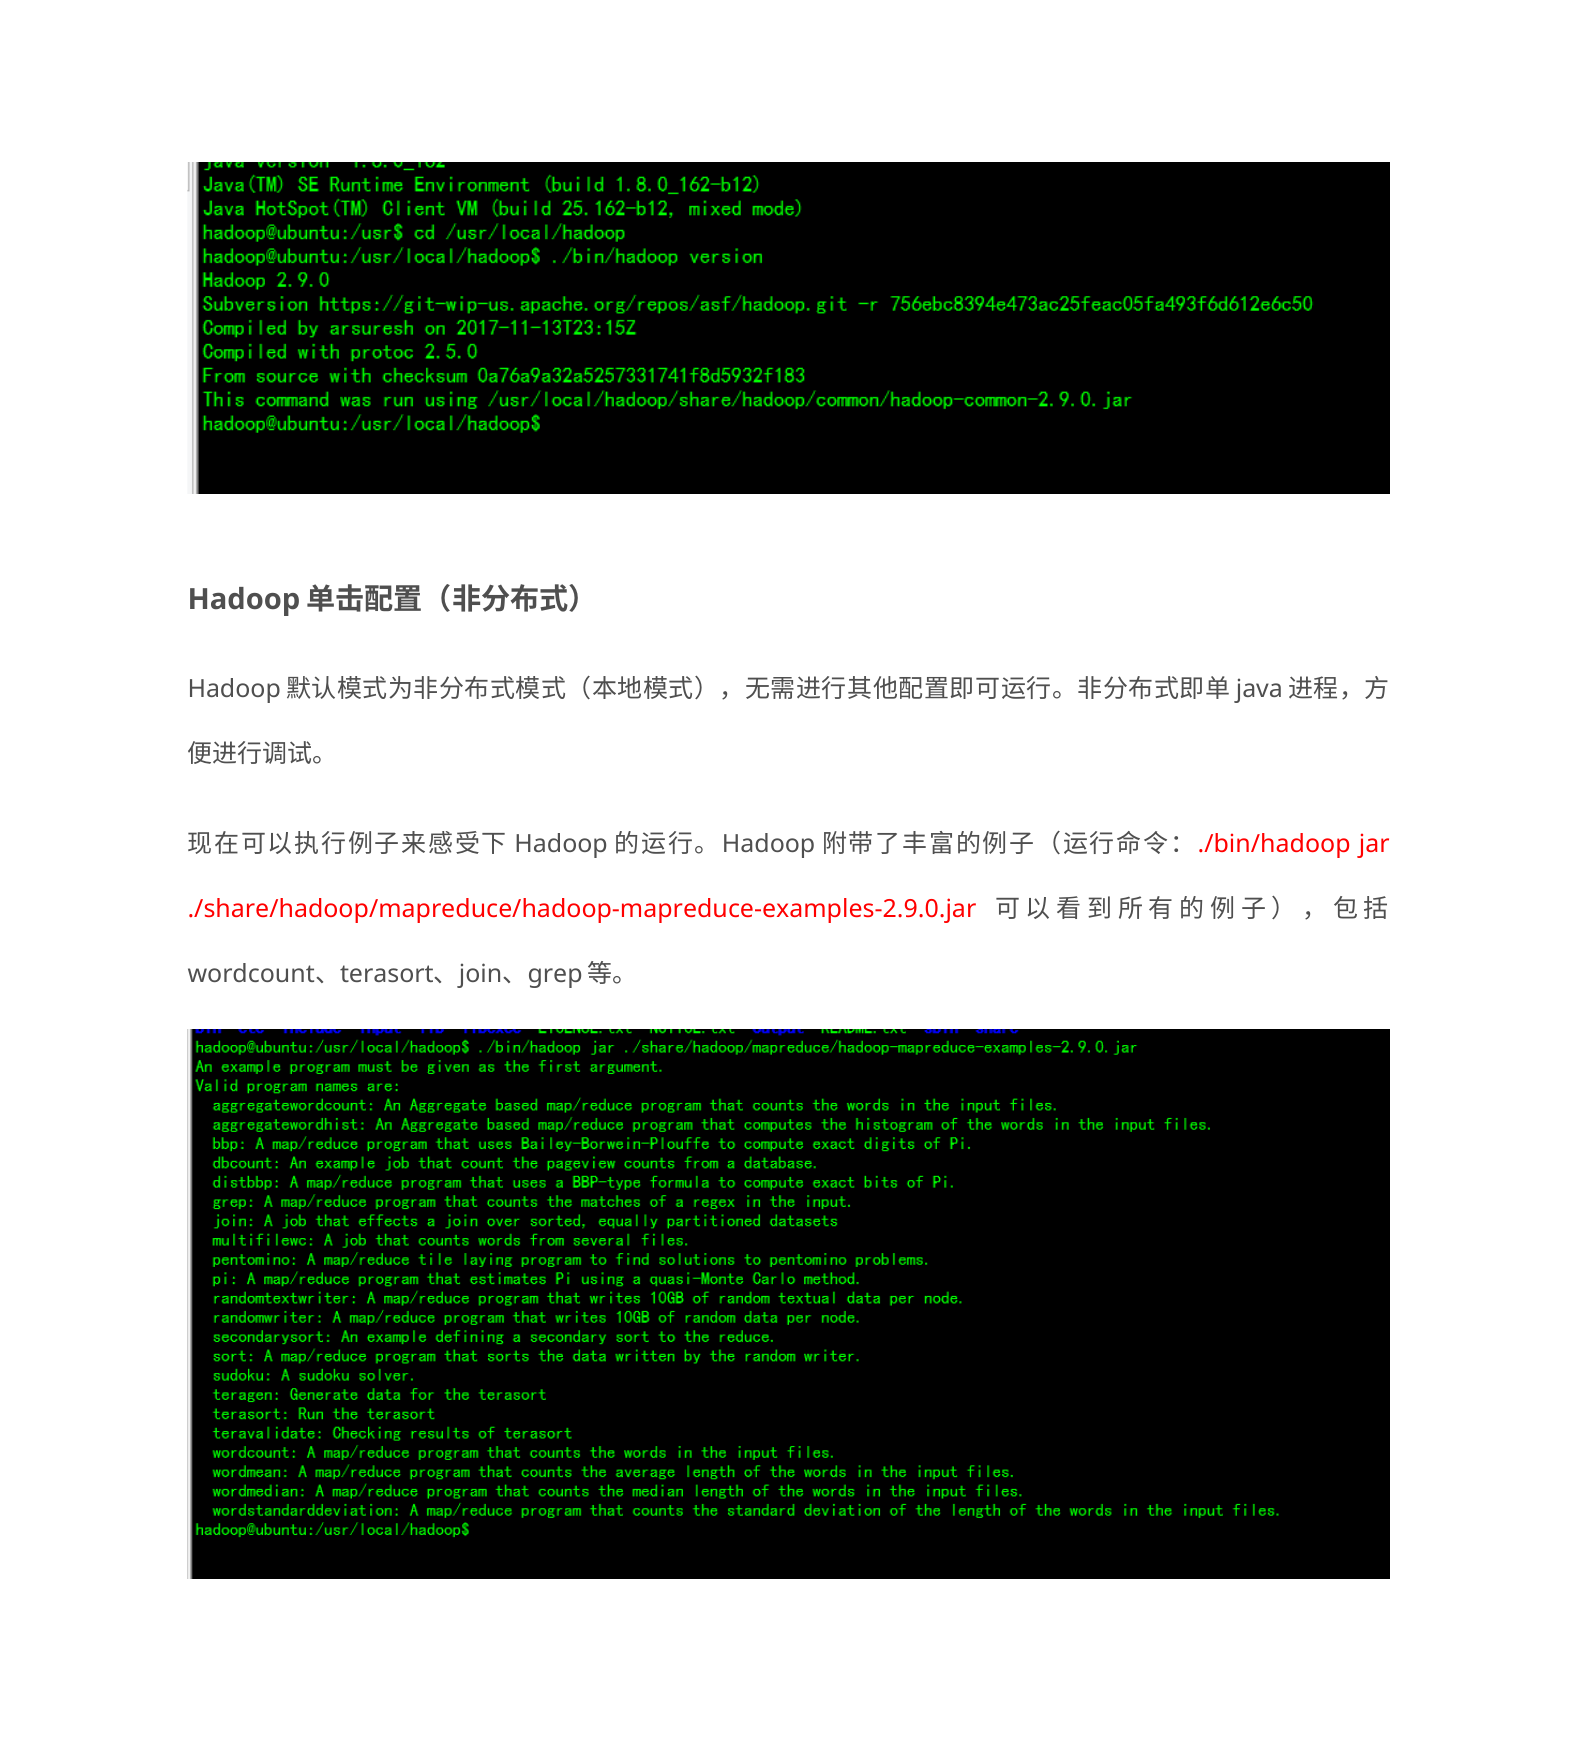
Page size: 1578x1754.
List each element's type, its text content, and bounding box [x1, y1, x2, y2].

text Hadoop默认模式为非分布式模式（本地模式），无需进行其他配置即可运行。非分布式即单java进程，方便进行调试。 [187, 654, 1390, 784]
picture [187, 162, 1390, 494]
text 现在可以执行例子来感受下Hadoop的运行。Hadoop附带了丰富的例子（运行命令：./bin/hadoop jar ./share/hadoop/mapreduce/hadoop-mapreduce-examples-2.9.0.jar 可以看到所有的例子），包括wordcount、terasort、join、grep等。 [187, 809, 1390, 1004]
picture [187, 1029, 1390, 1579]
subtitle Hadoop单击配置（非分布式） [187, 564, 1390, 629]
